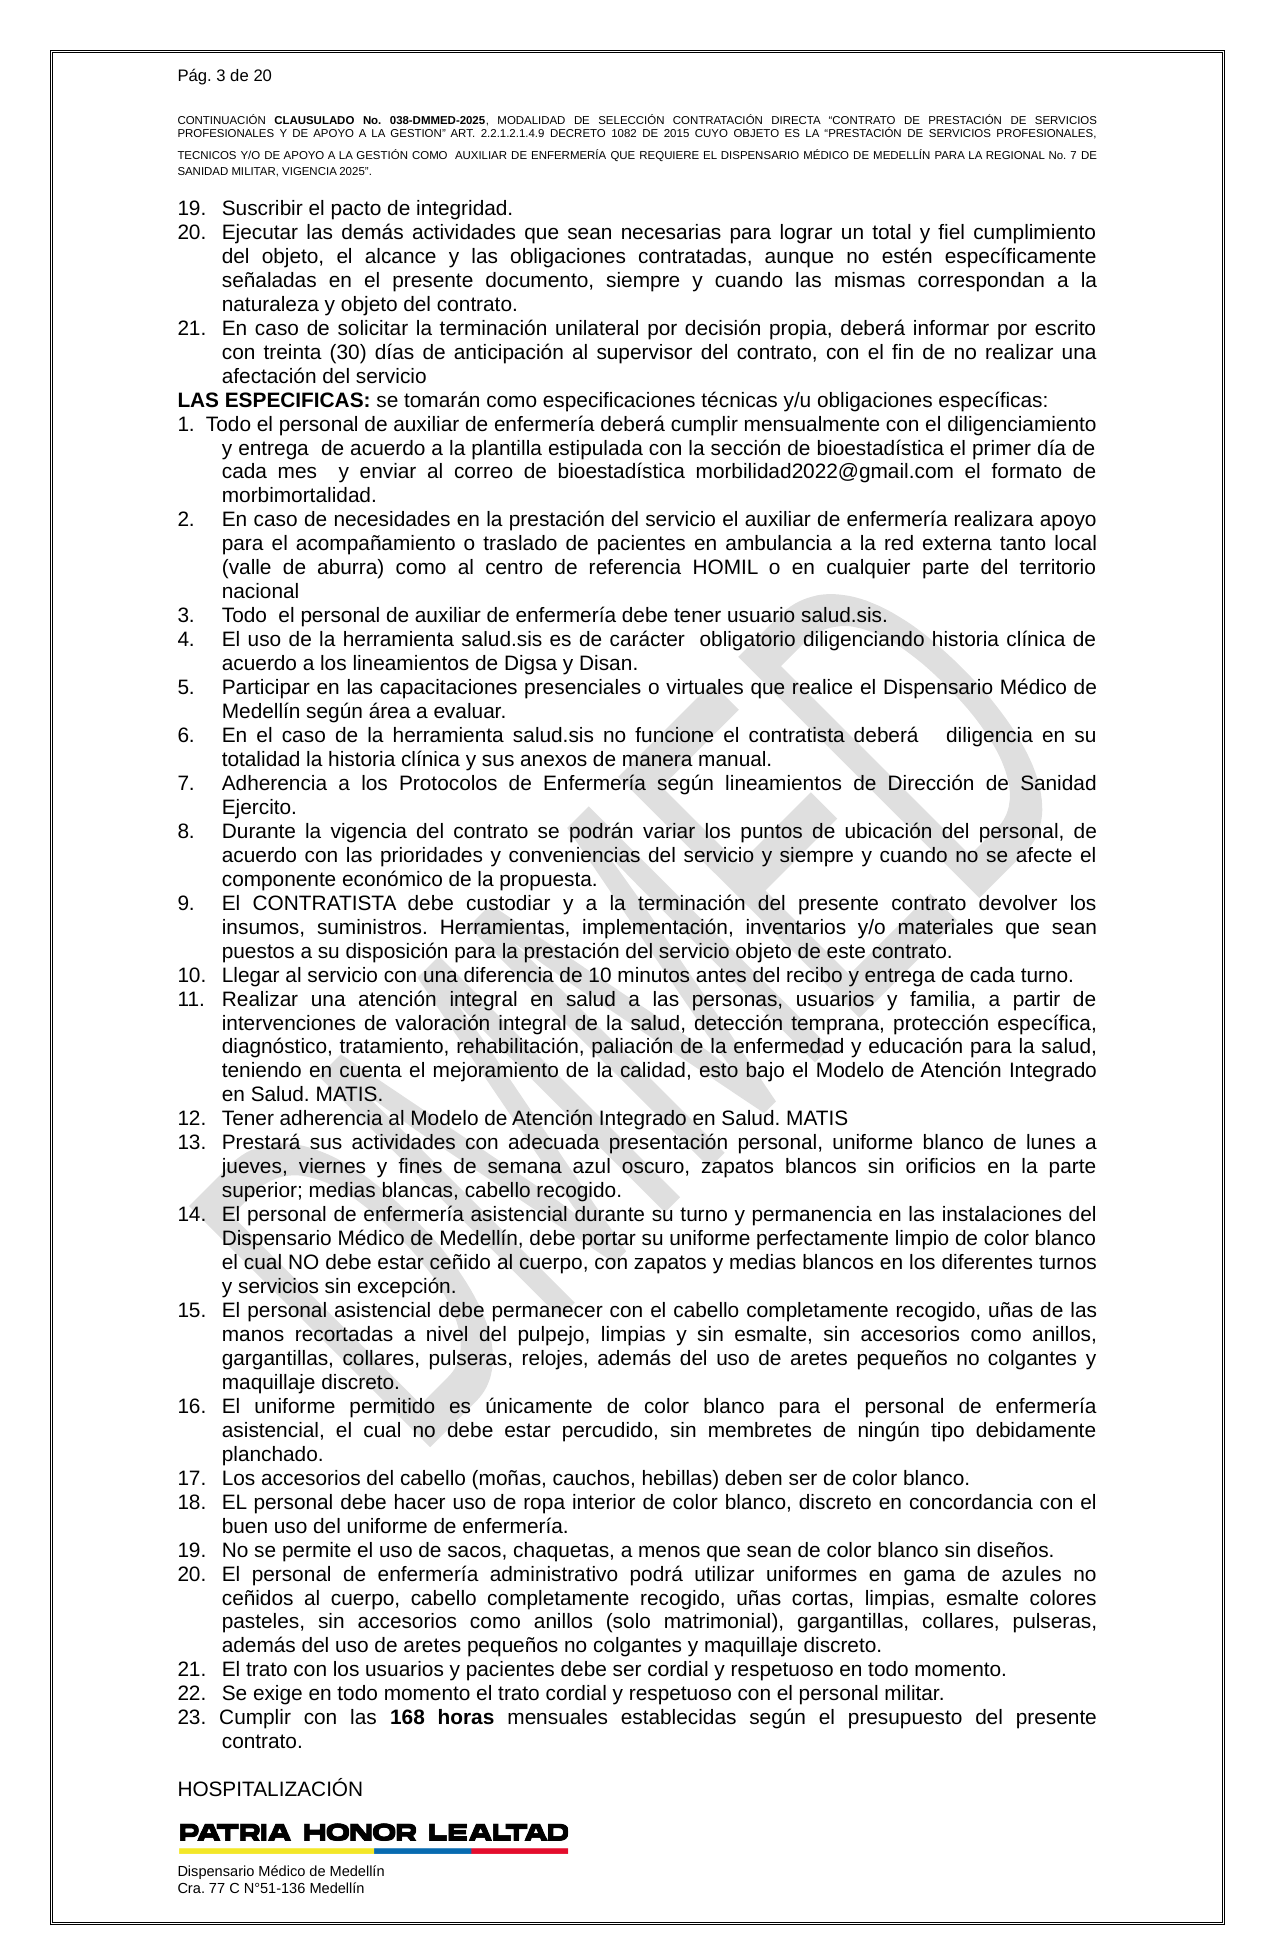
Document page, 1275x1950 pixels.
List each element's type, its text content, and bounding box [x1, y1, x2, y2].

text 20. El personal de enfermería administrativo podrá utilizar uniformes en gama de azules no ceñidos al cuerpo, cabello completamente recogido, uñas cortas, limpias, esmalte colores pasteles, sin accesorios como anillos (solo matrimonial), gargantillas, collares, pulseras, además del uso de aretes pequeños no colgantes y maquillaje discreto. [177, 1561, 1098, 1657]
text 13. Prestará sus actividades con adecuada presentación personal, uniforme blanco de lunes a jueves, viernes y fines de semana azul oscuro, zapatos blancos sin orificios en la parte superior; medias blancas, cabello recogido. [177, 1130, 1098, 1202]
text 15. El personal asistencial debe permanecer con el cabello completamente recogido, uñas de las manos recortadas a nivel del pulpejo, limpias y sin esmalte, sin accesorios como anillos, gargantillas, collares, pulseras, relojes, además del uso de aretes pequeños no colgantes y maquillaje discreto. [177, 1298, 1098, 1394]
text LAS ESPECIFICAS: se tomarán como especificaciones técnicas y/u obligaciones específicas: [177, 387, 1098, 411]
text 7. Adherencia a los Protocolos de Enfermería según lineamientos de Dirección de Sanidad Ejercito. [177, 771, 1098, 819]
text 19. No se permite el uso de sacos, chaquetas, a menos que sean de color blanco sin diseños. [177, 1537, 1098, 1561]
picture [179, 1823, 569, 1854]
text 6. En el caso de la herramienta salud.sis no funcione el contratista deberá diligencia en su totalidad la historia clínica y sus anexos de manera manual. [177, 723, 1098, 771]
text 5. Participar en las capacitaciones presenciales o virtuales que realice el Dispensario Médico de Medellín según área a evaluar. [177, 675, 1098, 723]
list En caso de solicitar la terminación unilateral por decisión propia, deberá informar por escrito con treinta (30) días de anticipación al supervisor del contrato, con el fin de no realizar una afectación del servicio [177, 316, 1098, 387]
text 16. El uniforme permitido es únicamente de color blanco para el personal de enfermería asistencial, el cual no debe estar percudido, sin membretes de ningún tipo debidamente planchado. [177, 1394, 1098, 1466]
text 8. Durante la vigencia del contrato se podrán variar los puntos de ubicación del personal, de acuerdo con las prioridades y conveniencias del servicio y siempre y cuando no se afecte el componente económico de la propuesta. [177, 819, 1098, 891]
text 1. Todo el personal de auxiliar de enfermería deberá cumplir mensualmente con el diligenciamiento y entrega de acuerdo a la plantilla estipulada con la sección de bioestadística el primer día de cada mes y enviar al correo de bioestadística morbilidad2022@gmail.com el formato de morbimortalidad. [177, 411, 1098, 507]
list Ejecutar las demás actividades que sean necesarias para lograr un total y fiel cumplimiento del objeto, el alcance y las obligaciones contratadas, aunque no estén específicamente señaladas en el presente documento, siempre y cuando las mismas correspondan a la naturaleza y objeto del contrato. [177, 220, 1098, 316]
text 18. EL personal debe hacer uso de ropa interior de color blanco, discreto en concordancia con el buen uso del uniforme de enfermería. [177, 1489, 1098, 1537]
text 10. Llegar al servicio con una diferencia de 10 minutos antes del recibo y entrega de cada turno. [177, 962, 1098, 986]
text 23. Cumplir con las 168 horas mensuales establecidas según el presupuesto del presente contrato. [177, 1705, 1098, 1753]
text 12. Tener adherencia al Modelo de Atención Integrado en Salud. MATIS [177, 1106, 1098, 1130]
text 11. Realizar una atención integral en salud a las personas, usuarios y familia, a partir de intervenciones de valoración integral de la salud, detección temprana, protección específica, diagnóstico, tratamiento, rehabilitación, paliación de la enfermedad y educación para la salud, teniendo en cuenta el mejoramiento de la calidad, esto bajo el Modelo de Atención Integrado en Salud. MATIS. [177, 986, 1098, 1106]
text 9. El CONTRATISTA debe custodiar y a la terminación del presente contrato devolver los insumos, suministros. Herramientas, implementación, inventarios y/o materiales que sean puestos a su disposición para la prestación del servicio objeto de este contrato. [177, 891, 1098, 962]
text 21. El trato con los usuarios y pacientes debe ser cordial y respetuoso en todo momento. [177, 1657, 1098, 1681]
text 3. Todo el personal de auxiliar de enfermería debe tener usuario salud.sis. [177, 603, 1098, 627]
text 17. Los accesorios del cabello (moñas, cauchos, hebillas) deben ser de color blanco. [177, 1466, 1098, 1489]
text 14. El personal de enfermería asistencial durante su turno y permanencia en las instalaciones del Dispensario Médico de Medellín, debe portar su uniforme perfectamente limpio de color blanco el cual NO debe estar ceñido al cuerpo, con zapatos y medias blancos en los diferentes turnos y servicios sin excepción. [177, 1202, 1098, 1298]
text 2. En caso de necesidades en la prestación del servicio el auxiliar de enfermería realizara apoyo para el acompañamiento o traslado de pacientes en ambulancia a la red externa tanto local (valle de aburra) como al centro de referencia HOMIL o en cualquier parte del territorio nacional [177, 507, 1098, 603]
text 4. El uso de la herramienta salud.sis es de carácter obligatorio diligenciando historia clínica de acuerdo a los lineamientos de Digsa y Disan. [177, 627, 1098, 675]
list Suscribir el pacto de integridad. [177, 196, 1098, 220]
text 22. Se exige en todo momento el trato cordial y respetuoso con el personal militar. [177, 1681, 1098, 1705]
text HOSPITALIZACIÓN [177, 1777, 1098, 1801]
